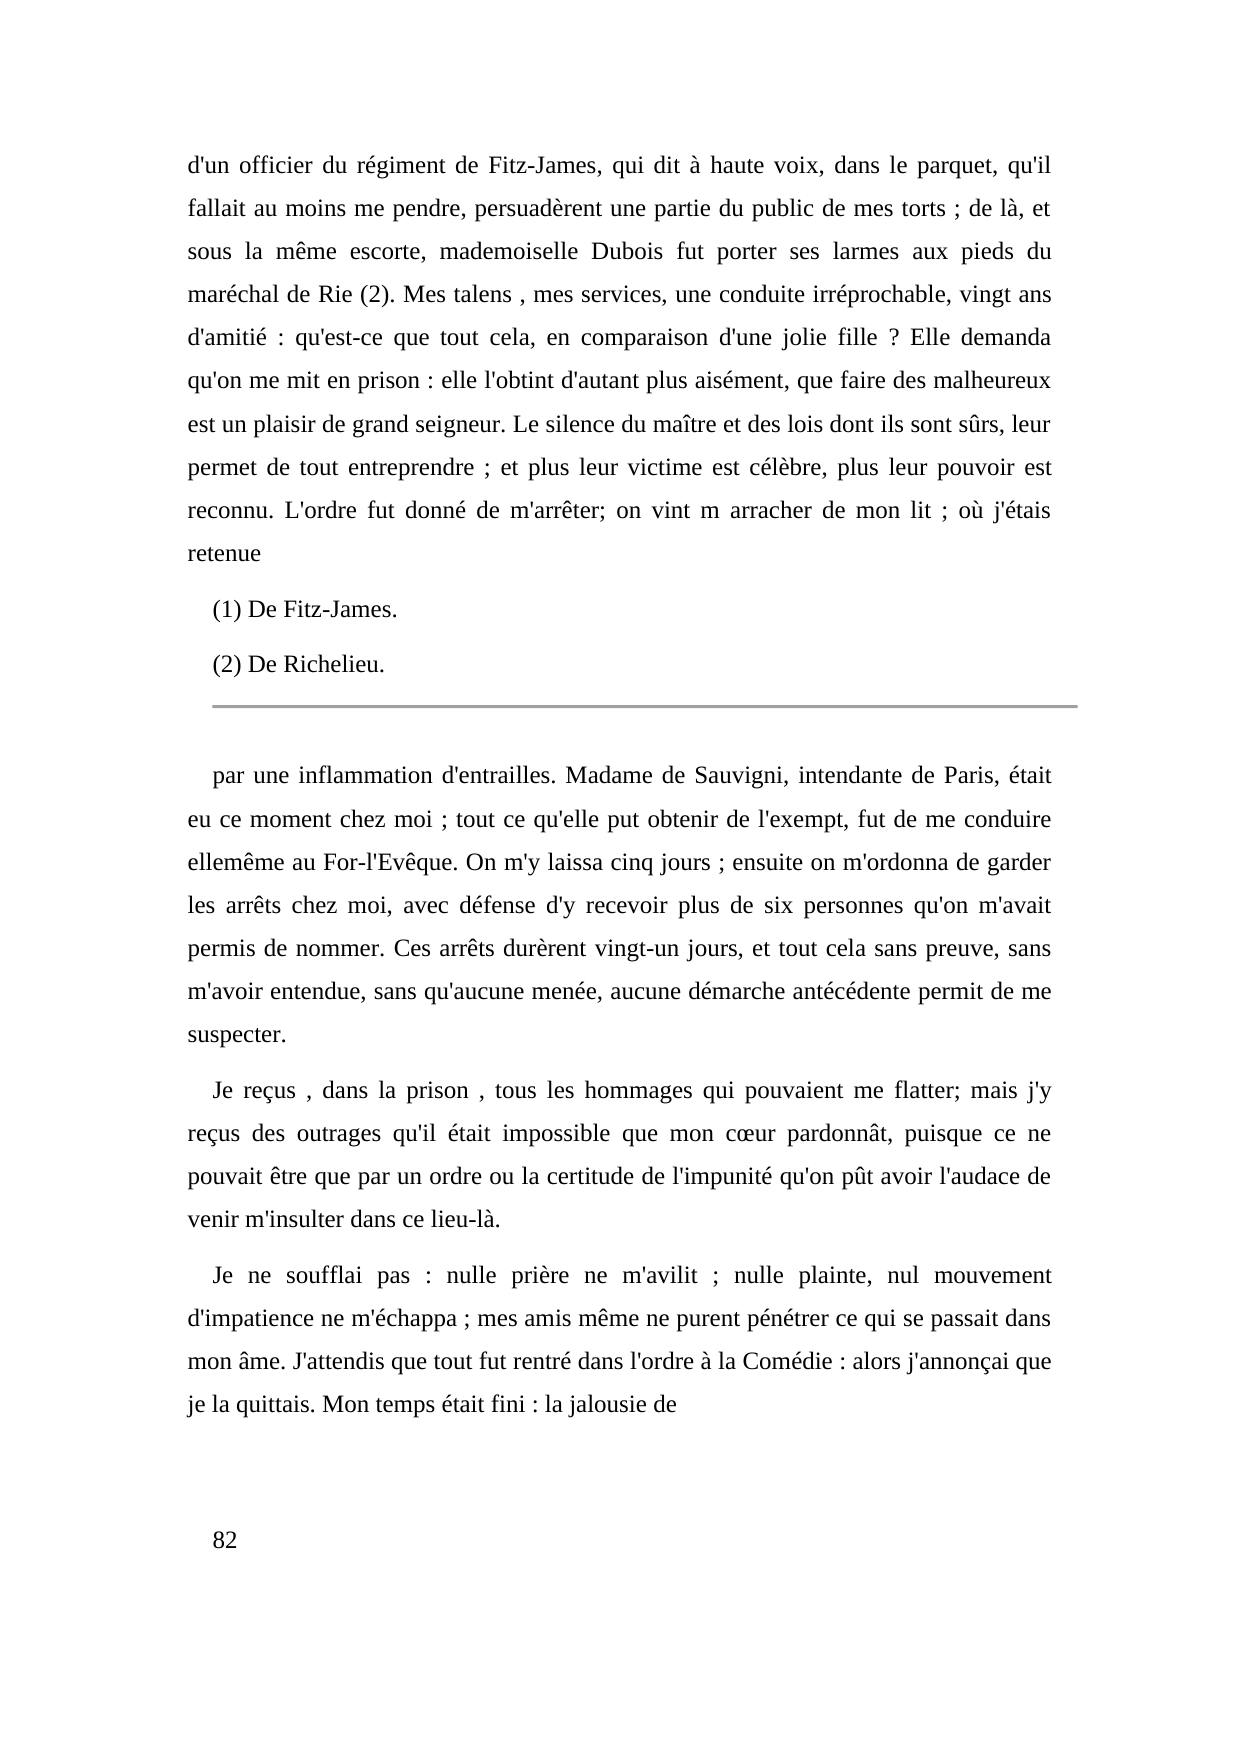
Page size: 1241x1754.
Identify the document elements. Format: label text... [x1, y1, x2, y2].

text Je reçus , dans la prison , tous les hommages qui pouvaient me flatter; mais j'y reçus des outrages qu'il était impossible que mon cœur pardonnât, puisque ce ne pouvait être que par un ordre ou la certitude de l'impunité qu'on pût avoir l'audace de venir m'insulter dans ce lieu-là. [187, 1075, 1053, 1233]
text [187, 150, 1053, 567]
text Je ne soufflai pas : nulle prière ne m'avilit ; nulle plainte, nul mouvement d'impatience ne m'échappa ; mes amis même ne purent pénétrer ce qui se passait dans mon âme. J'attendis que tout fut rentré dans l'ordre à la Comédie : alors j'annonçai que je la quittais. Mon temps était fini : la jalousie de [187, 1260, 1053, 1418]
text (2) De Richelieu. [187, 649, 1053, 678]
text (1) De Fitz-James. [187, 594, 1053, 622]
text par une inflammation d'entrailles. Madame de Sauvigni, intendante de Paris, était eu ce moment chez moi ; tout ce qu'elle put obtenir de l'exempt, fut de me conduire ellemême au For-l'Evêque. On m'y laissa cinq jours ; ensuite on m'ordonna de garder les arrêts chez moi, avec défense d'y recevoir plus de six personnes qu'on m'avait permis de nommer. Ces arrêts durèrent vingt-un jours, et tout cela sans preuve, sans m'avoir entendue, sans qu'aucune menée, aucune démarche antécédente permit de me suspecter. [187, 761, 1053, 1048]
